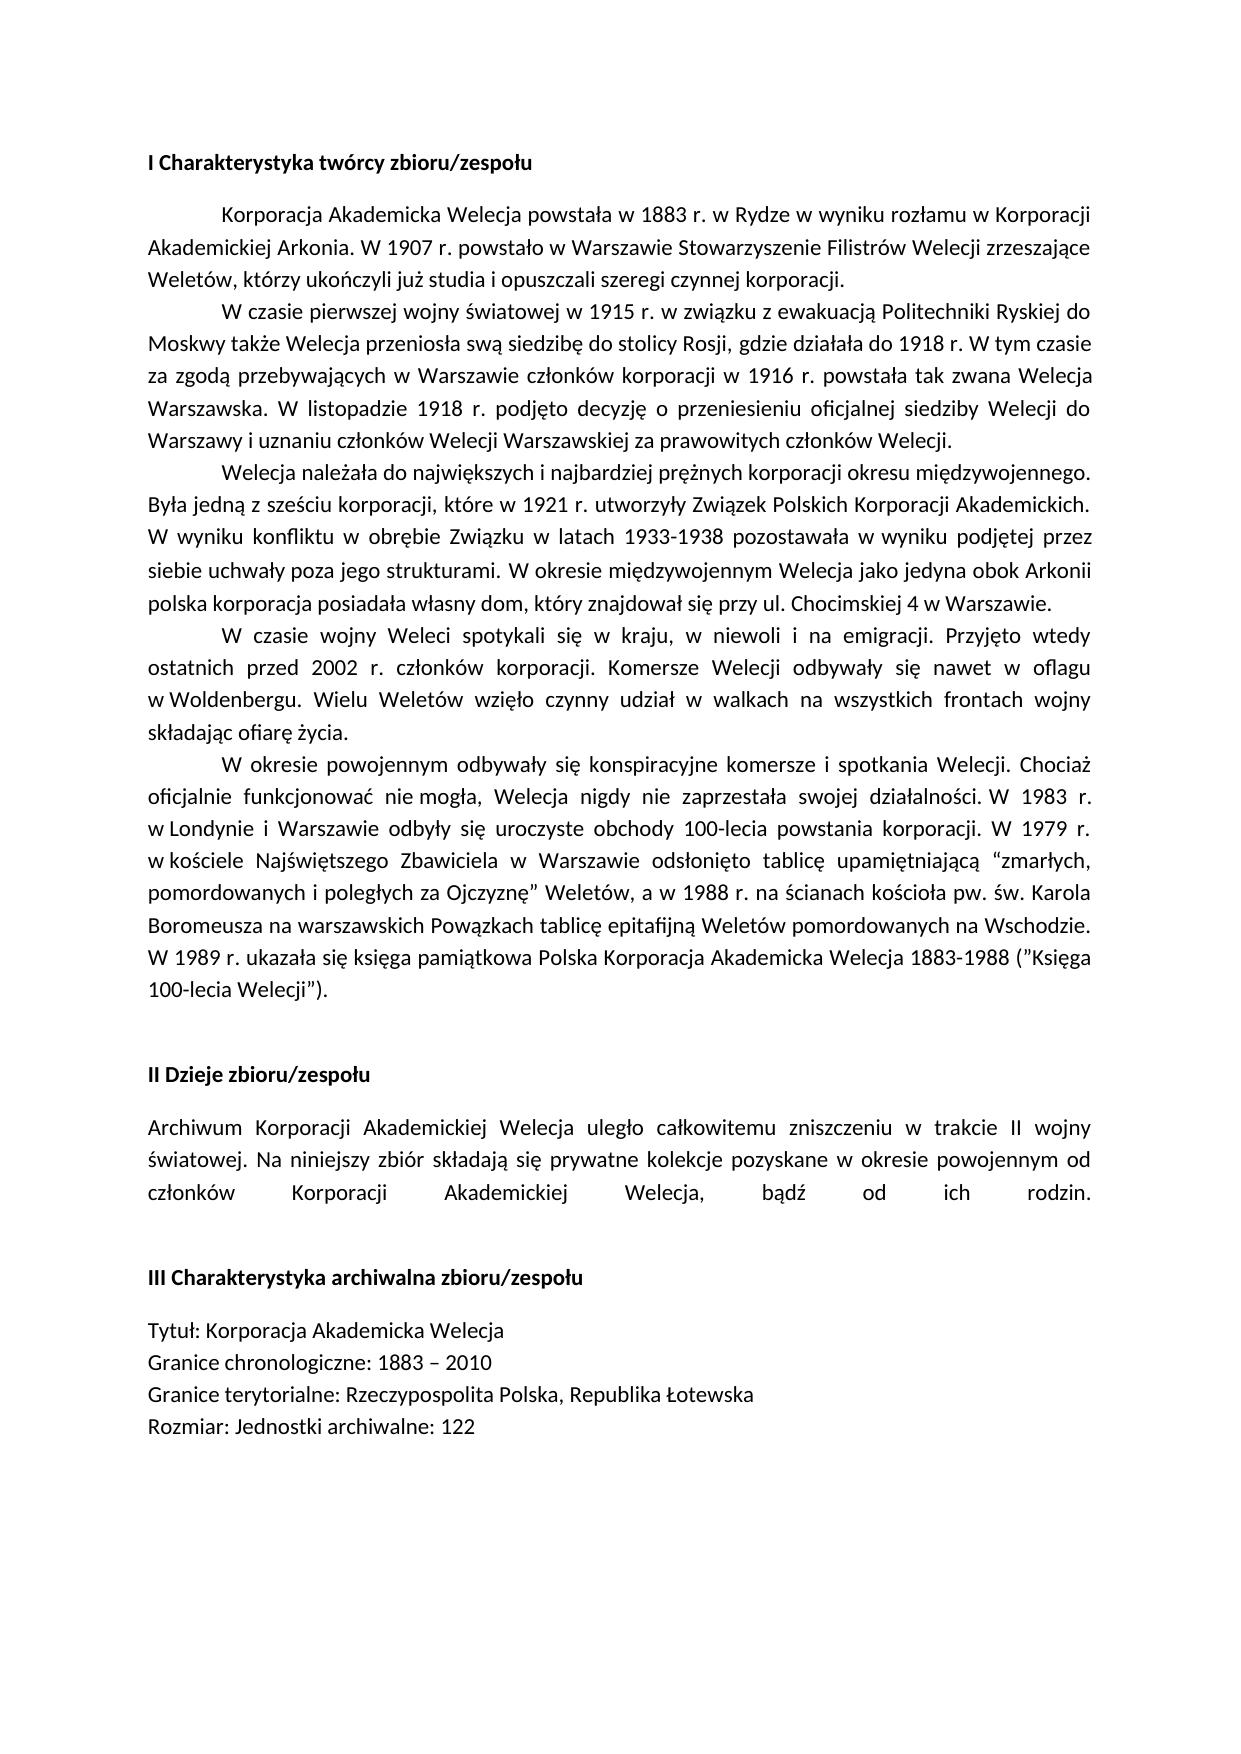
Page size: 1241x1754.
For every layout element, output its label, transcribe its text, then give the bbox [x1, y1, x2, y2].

text Welecja należała do największych i najbardziej prężnych korporacji okresu międzywojennego. Była jedną z sześciu korporacji, które w 1921 r. utworzyły Związek Polskich Korporacji Akademickich. W wyniku konfliktu w obrębie Związku w latach 1933-1938 pozostawała w wyniku podjętej przez siebie uchwały poza jego strukturami. W okresie międzywojennym Welecja jako jedyna obok Arkonii polska korporacja posiadała własny dom, który znajdował się przy ul. Chocimskiej 4 w Warszawie. [148, 458, 1093, 617]
text Archiwum Korporacji Akademickiej Welecja uległo całkowitemu zniszczeniu w trakcie II wojny światowej. Na niniejszy zbiór składają się prywatne kolekcje pozyskane w okresie powojennym od członków Korporacji Akademickiej Welecja, bądź od ich rodzin. [148, 1113, 1093, 1238]
text Korporacja Akademicka Welecja powstała w 1883 r. w Rydze w wyniku rozłamu w Korporacji Akademickiej Arkonia. W 1907 r. powstało w Warszawie Stowarzyszenie Filistrów Welecji zrzeszające Weletów, którzy ukończyli już studia i opuszczali szeregi czynnej korporacji. [148, 201, 1093, 293]
text W czasie wojny Weleci spotykali się w kraju, w niewoli i na emigracji. Przyjęto wtedy ostatnich przed 2002 r. członków korporacji. Komersze Welecji odbywały się nawet w oflagu w Woldenbergu. Wielu Weletów wzięło czynny udział w walkach na wszystkich frontach wojny składając ofiarę życia. [148, 621, 1093, 746]
text W czasie pierwszej wojny światowej w 1915 r. w związku z ewakuacją Politechniki Ryskiej do Moskwy także Welecja przeniosła swą siedzibę do stolicy Rosji, gdzie działała do 1918 r. W tym czasie za zgodą przebywających w Warszawie członków korporacji w 1916 r. powstała tak zwana Welecja Warszawska. W listopadzie 1918 r. podjęto decyzję o przeniesieniu oficjalnej siedziby Welecji do Warszawy i uznaniu członków Welecji Warszawskiej za prawowitych członków Welecji. [148, 297, 1093, 454]
text III Charakterystyka archiwalna zbioru/zespołu [148, 1263, 1093, 1291]
text II Dzieje zbioru/zespołu [148, 1060, 1093, 1088]
text Tytuł: Korporacja Akademicka Welecja Granice chronologiczne: 1883 – 2010 Granice terytorialne: Rzeczypospolita Polska, Republika Łotewska Rozmiar: Jednostki archiwalne: 122 [148, 1316, 1093, 1505]
text W okresie powojennym odbywały się konspiracyjne komersze i spotkania Welecji. Chociaż oficjalnie funkcjonować nie mogła, Welecja nigdy nie zaprzestała swojej działalności. W 1983 r. w Londynie i Warszawie odbyły się uroczyste obchody 100-lecia powstania korporacji. W 1979 r. w kościele Najświętszego Zbawiciela w Warszawie odsłonięto tablicę upamiętniającą “zmarłych, pomordowanych i poległych za Ojczyznę” Weletów, a w 1988 r. na ścianach kościoła pw. św. Karola Boromeusza na warszawskich Powązkach tablicę epitafijną Weletów pomordowanych na Wschodzie. W 1989 r. ukazała się księga pamiątkowa Polska Korporacja Akademicka Welecja 1883-1988 (”Księga 100-lecia Welecji”). [148, 750, 1093, 1003]
text I Charakterystyka twórcy zbioru/zespołu [148, 148, 1093, 176]
